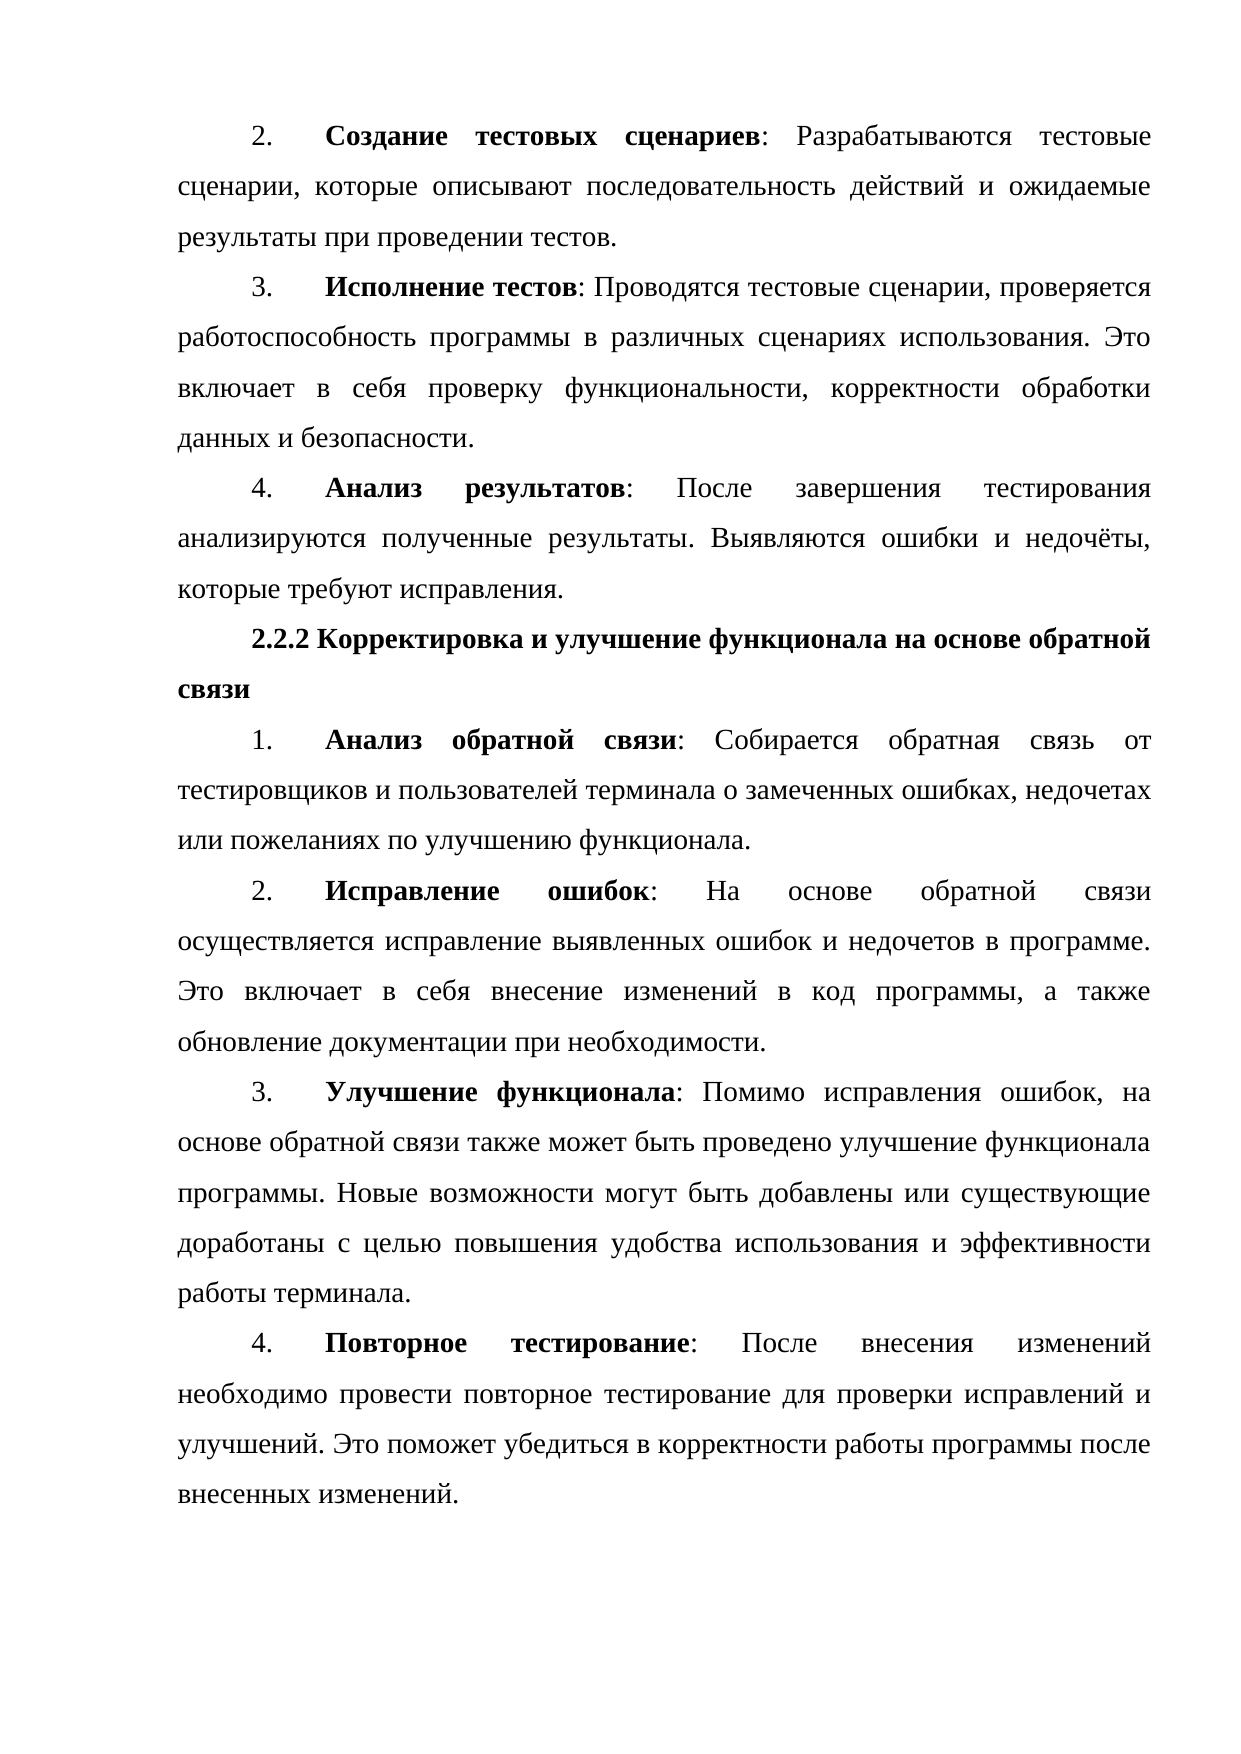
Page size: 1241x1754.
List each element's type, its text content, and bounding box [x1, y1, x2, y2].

list Создание тестовых сценариев: Разрабатываются тестовые сценарии, которые описывают последовательность действий и ожидаемые результаты при проведении тестов. [177, 118, 1152, 252]
list Исправление ошибок: На основе обратной связи осуществляется исправление выявленных ошибок и недочетов в программе. Это включает в себя внесение изменений в код программы, а также обновление документации при необходимости. [177, 873, 1152, 1057]
list Улучшение функционала: Помимо исправления ошибок, на основе обратной связи также может быть проведено улучшение функционала программы. Новые возможности могут быть добавлены или существующие доработаны с целью повышения удобства использования и эффективности работы терминала. [177, 1074, 1152, 1309]
list Исполнение тестов: Проводятся тестовые сценарии, проверяется работоспособность программы в различных сценариях использования. Это включает в себя проверку функциональности, корректности обработки данных и безопасности. [177, 269, 1152, 453]
text 2.2.2 Корректировка и улучшение функционала на основе обратной связи [177, 621, 1152, 705]
list Анализ обратной связи: Собирается обратная связь от тестировщиков и пользователей терминала о замеченных ошибках, недочетах или пожеланиях по улучшению функционала. [177, 722, 1152, 856]
list Анализ результатов: После завершения тестирования анализируются полученные результаты. Выявляются ошибки и недочёты, которые требуют исправления. [177, 470, 1152, 604]
list Повторное тестирование: После внесения изменений необходимо провести повторное тестирование для проверки исправлений и улучшений. Это поможет убедиться в корректности работы программы после внесенных изменений. [177, 1326, 1152, 1510]
